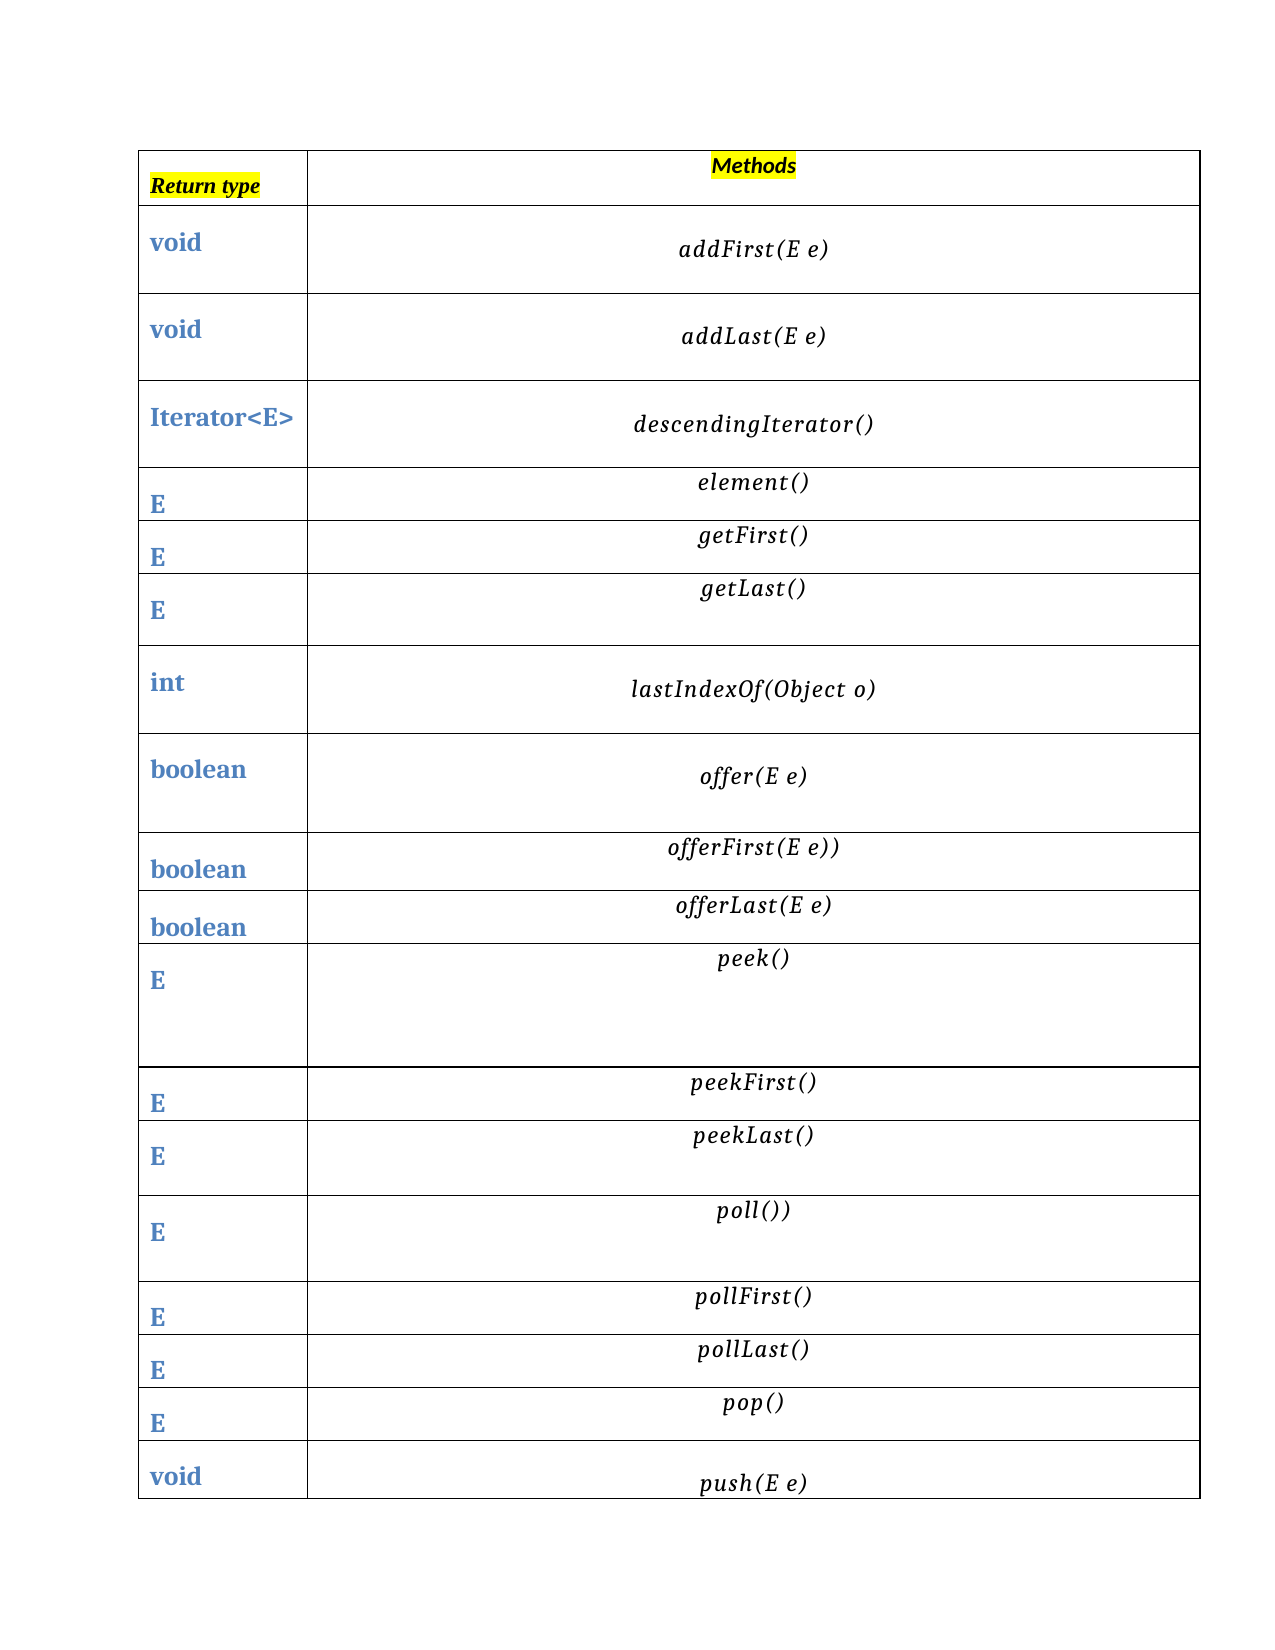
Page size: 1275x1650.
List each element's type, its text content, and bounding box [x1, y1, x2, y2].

table_cell pollLast() [308, 1335, 1199, 1387]
table_header Return type [139, 151, 307, 205]
table_cell void [139, 294, 307, 380]
table_cell Iterator<E> [139, 381, 307, 467]
table_cell E [139, 521, 307, 573]
table_cell push(E e) [308, 1441, 1199, 1498]
table_cell boolean [139, 734, 307, 832]
table_cell E [139, 1282, 307, 1333]
table_cell E [139, 1121, 307, 1195]
table_cell lastIndexOf(Object o) [308, 646, 1199, 732]
table_cell poll()) [308, 1196, 1199, 1281]
table_cell addFirst(E e) [308, 206, 1199, 292]
table_cell boolean [139, 891, 307, 943]
table_cell E [139, 1068, 307, 1119]
table_cell E [139, 574, 307, 645]
table_cell pop() [308, 1388, 1199, 1439]
table_cell peekFirst() [308, 1068, 1199, 1119]
table_cell peek() [308, 944, 1199, 1066]
table_cell E [139, 468, 307, 520]
table_cell getLast() [308, 574, 1199, 645]
table_cell E [139, 1335, 307, 1387]
table_cell element() [308, 468, 1199, 520]
table_cell void [139, 1441, 307, 1498]
table_cell descendingIterator() [308, 381, 1199, 467]
table_cell offerFirst(E e)) [308, 833, 1199, 890]
table_cell addLast(E e) [308, 294, 1199, 380]
table_cell int [139, 646, 307, 732]
table_cell getFirst() [308, 521, 1199, 573]
table_cell pollFirst() [308, 1282, 1199, 1333]
table_cell boolean [139, 833, 307, 890]
table_header Methods [308, 151, 1199, 205]
table_cell offer(E e) [308, 734, 1199, 832]
table_cell E [139, 1196, 307, 1281]
table_cell E [139, 1388, 307, 1439]
table_cell peekLast() [308, 1121, 1199, 1195]
table_cell void [139, 206, 307, 292]
table_cell offerLast(E e) [308, 891, 1199, 943]
table_cell E [139, 944, 307, 1066]
